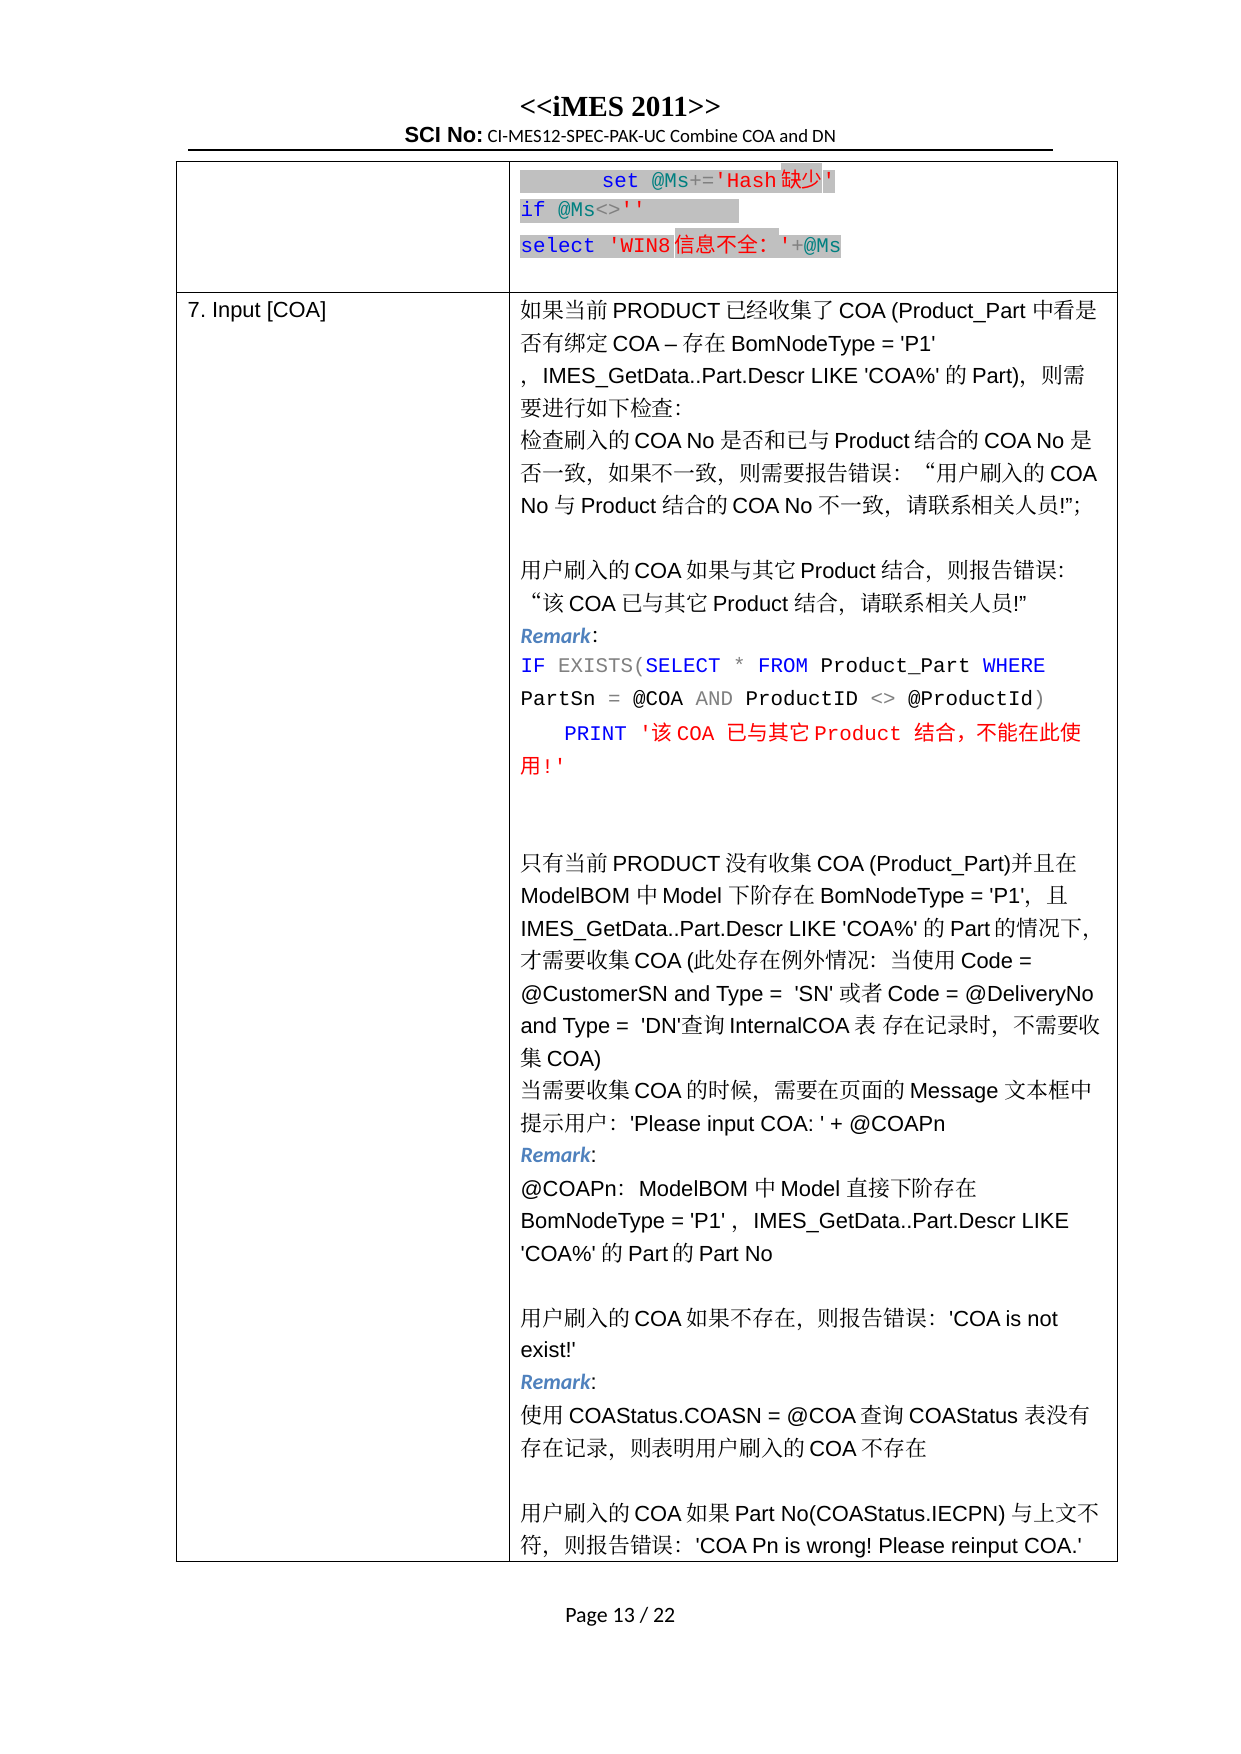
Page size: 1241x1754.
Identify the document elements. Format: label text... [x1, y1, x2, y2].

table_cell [510, 162, 1117, 292]
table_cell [177, 162, 509, 292]
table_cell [510, 293, 1117, 1561]
table_cell 7. Input [COA] [177, 293, 509, 1561]
